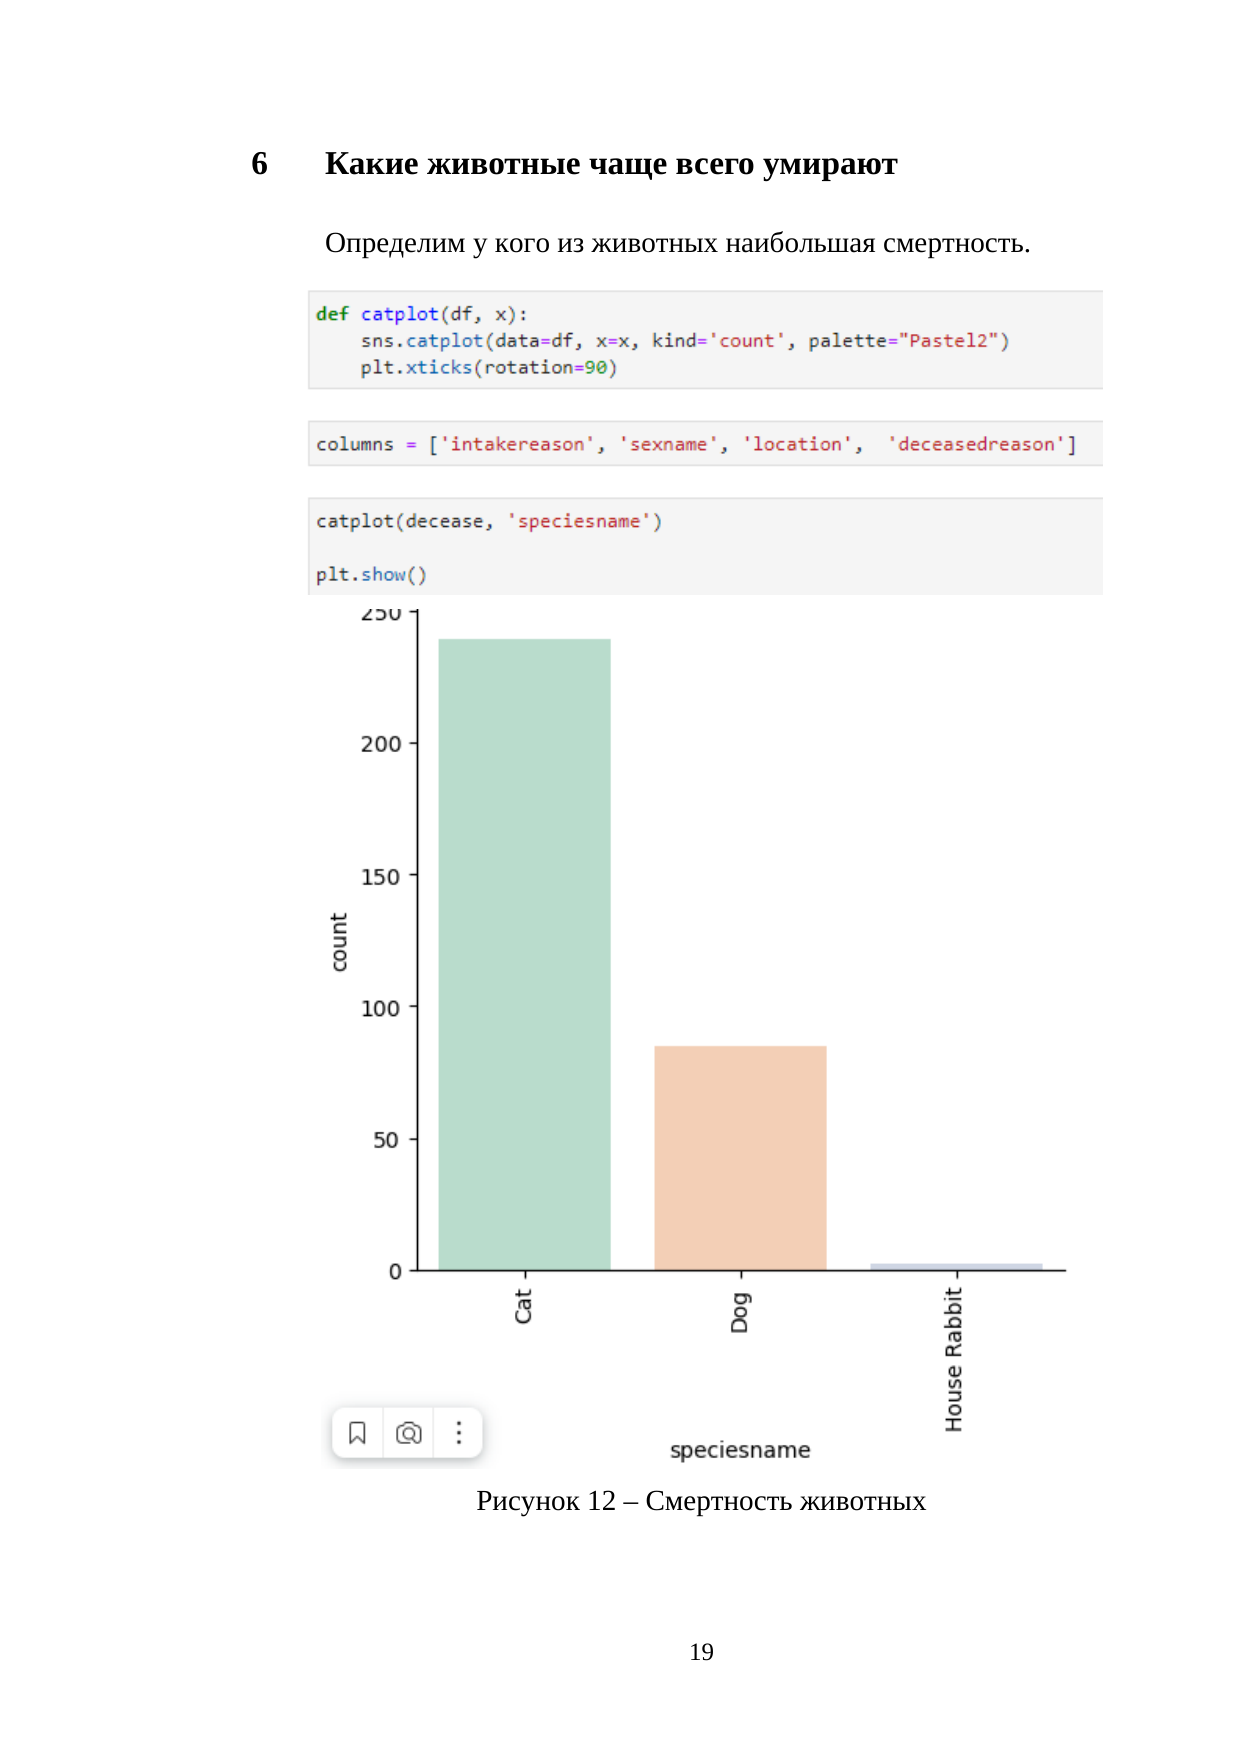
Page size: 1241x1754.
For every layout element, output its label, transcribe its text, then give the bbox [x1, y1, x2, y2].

subtitle 6 Какие животные чаще всего умирают [177, 143, 1152, 181]
text Рисунок 12 – Смертность животных [177, 1483, 1152, 1516]
picture [320, 609, 1082, 1469]
text Определим у кого из животных наибольшая смертность. [251, 226, 1152, 259]
picture [299, 276, 1103, 595]
